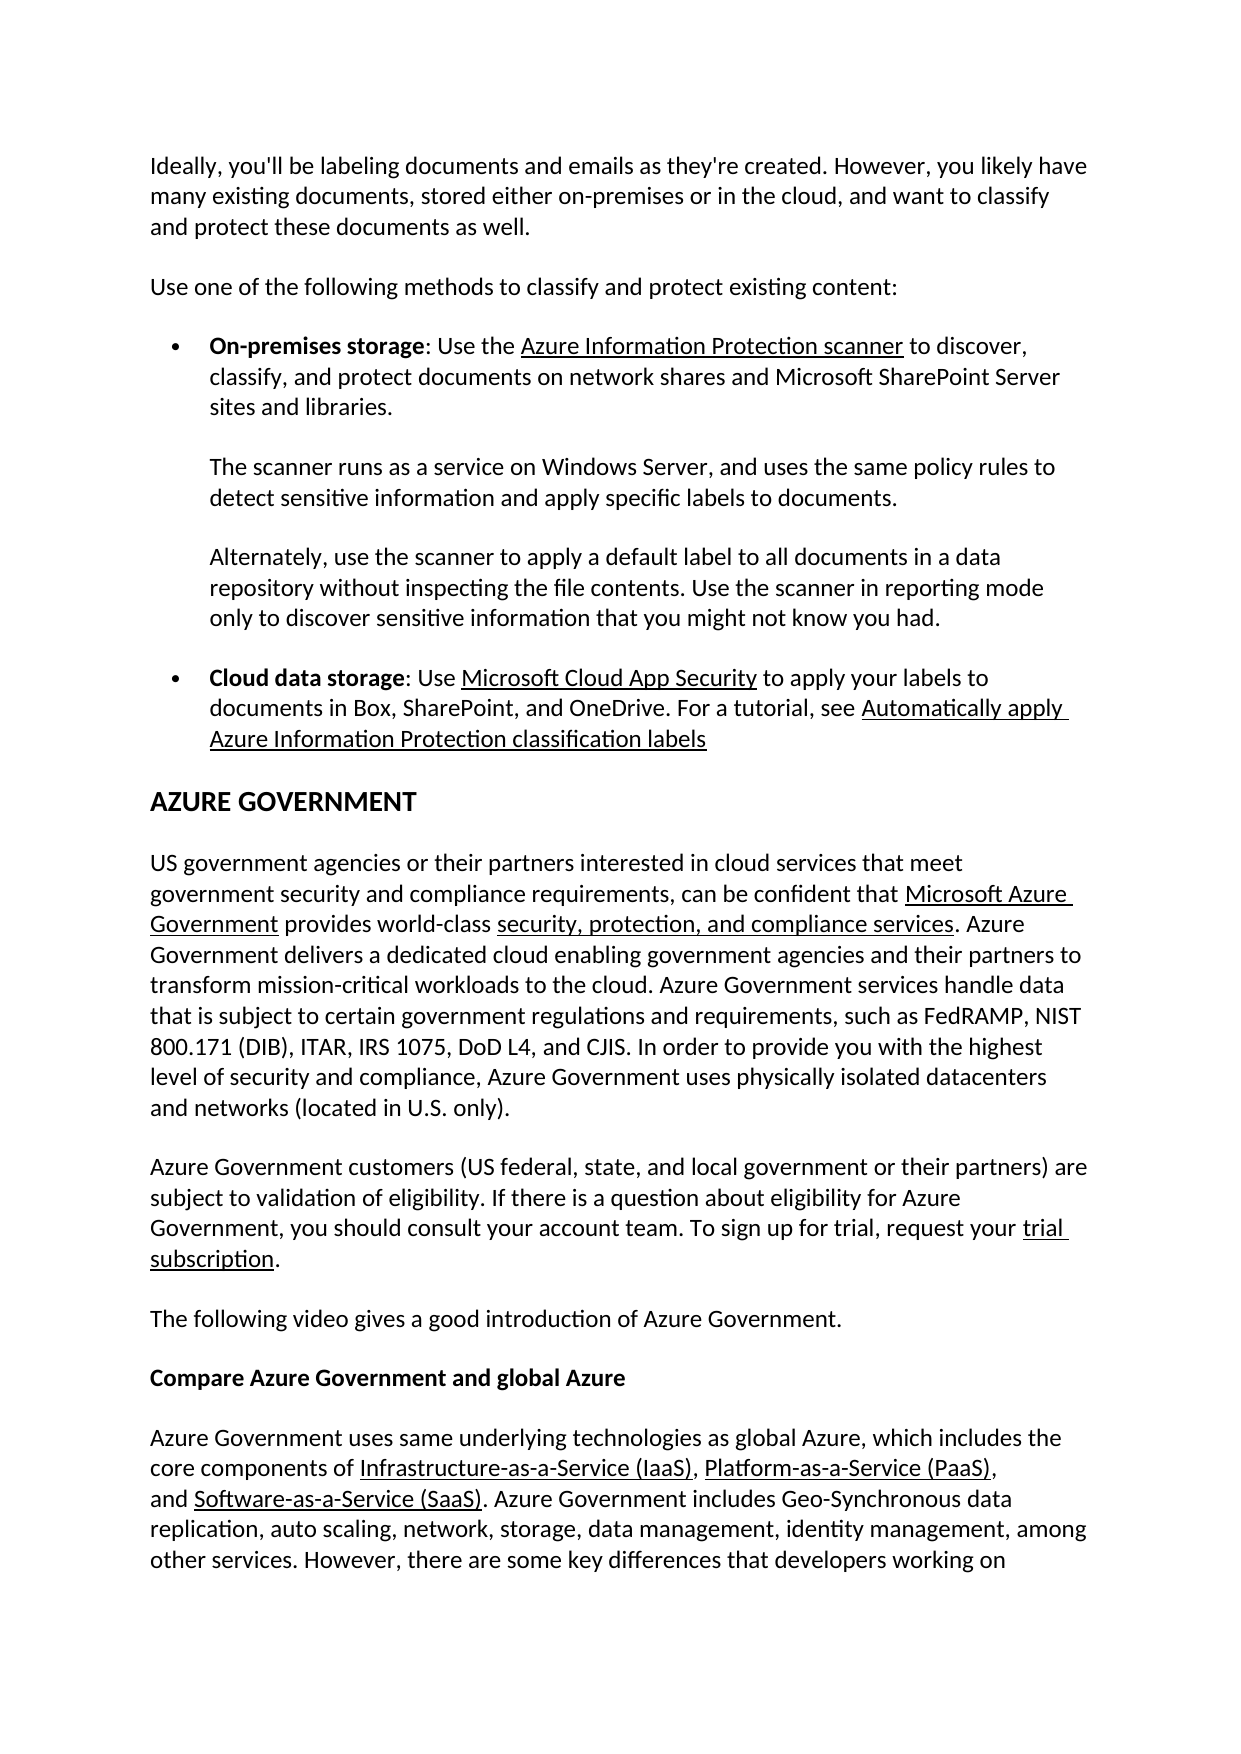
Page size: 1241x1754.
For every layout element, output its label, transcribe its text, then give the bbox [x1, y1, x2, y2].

list Cloud data storage: Use Microsoft Cloud App Security to apply your labels to documents in Box, SharePoint, and OneDrive. For a tutorial, see Automatically apply Azure Information Protection classification labels [172, 662, 1090, 754]
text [150, 1422, 1090, 1575]
list On-premises storage: Use the Azure Information Protection scanner to discover, classify, and protect documents on network shares and Microsoft SharePoint Server sites and libraries. [172, 330, 1090, 422]
subtitle Compare Azure Government and global Azure [150, 1362, 1090, 1393]
text Alternately, use the scanner to apply a default label to all documents in a data repository without inspecting the file contents. Use the scanner in reporting mode only to discover sensitive information that you might not know you had. [209, 541, 1090, 633]
text Use one of the following methods to classify and protect existing content: [150, 271, 1090, 301]
text Azure Government customers (US federal, state, and local government or their partners) are subject to validation of eligibility. If there is a question about eligibility for Azure Government, you should consult your account team. To sign up for trial, request your trial subscription. [150, 1151, 1090, 1273]
text The following video gives a good introduction of Azure Government. [150, 1303, 1090, 1333]
text AZURE GOVERNMENT [150, 783, 1090, 818]
text Ideally, you'll be labeling documents and emails as they're created. However, you likely have many existing documents, stored either on-premises or in the cloud, and want to classify and protect these documents as well. [150, 150, 1090, 242]
text US government agencies or their partners interested in cloud services that meet government security and compliance requirements, can be confident that Microsoft Azure Government provides world-class security, protection, and compliance services. Azure Government delivers a dedicated cloud enabling government agencies and their partners to transform mission-critical workloads to the cloud. Azure Government services handle data that is subject to certain government regulations and requirements, such as FedRAMP, NIST 800.171 (DIB), ITAR, IRS 1075, DoD L4, and CJIS. In order to provide you with the highest level of security and compliance, Azure Government uses physically isolated datacenters and networks (located in U.S. only). [150, 848, 1090, 1122]
text The scanner runs as a service on Windows Server, and uses the same policy rules to detect sensitive information and apply specific labels to documents. [209, 451, 1090, 512]
